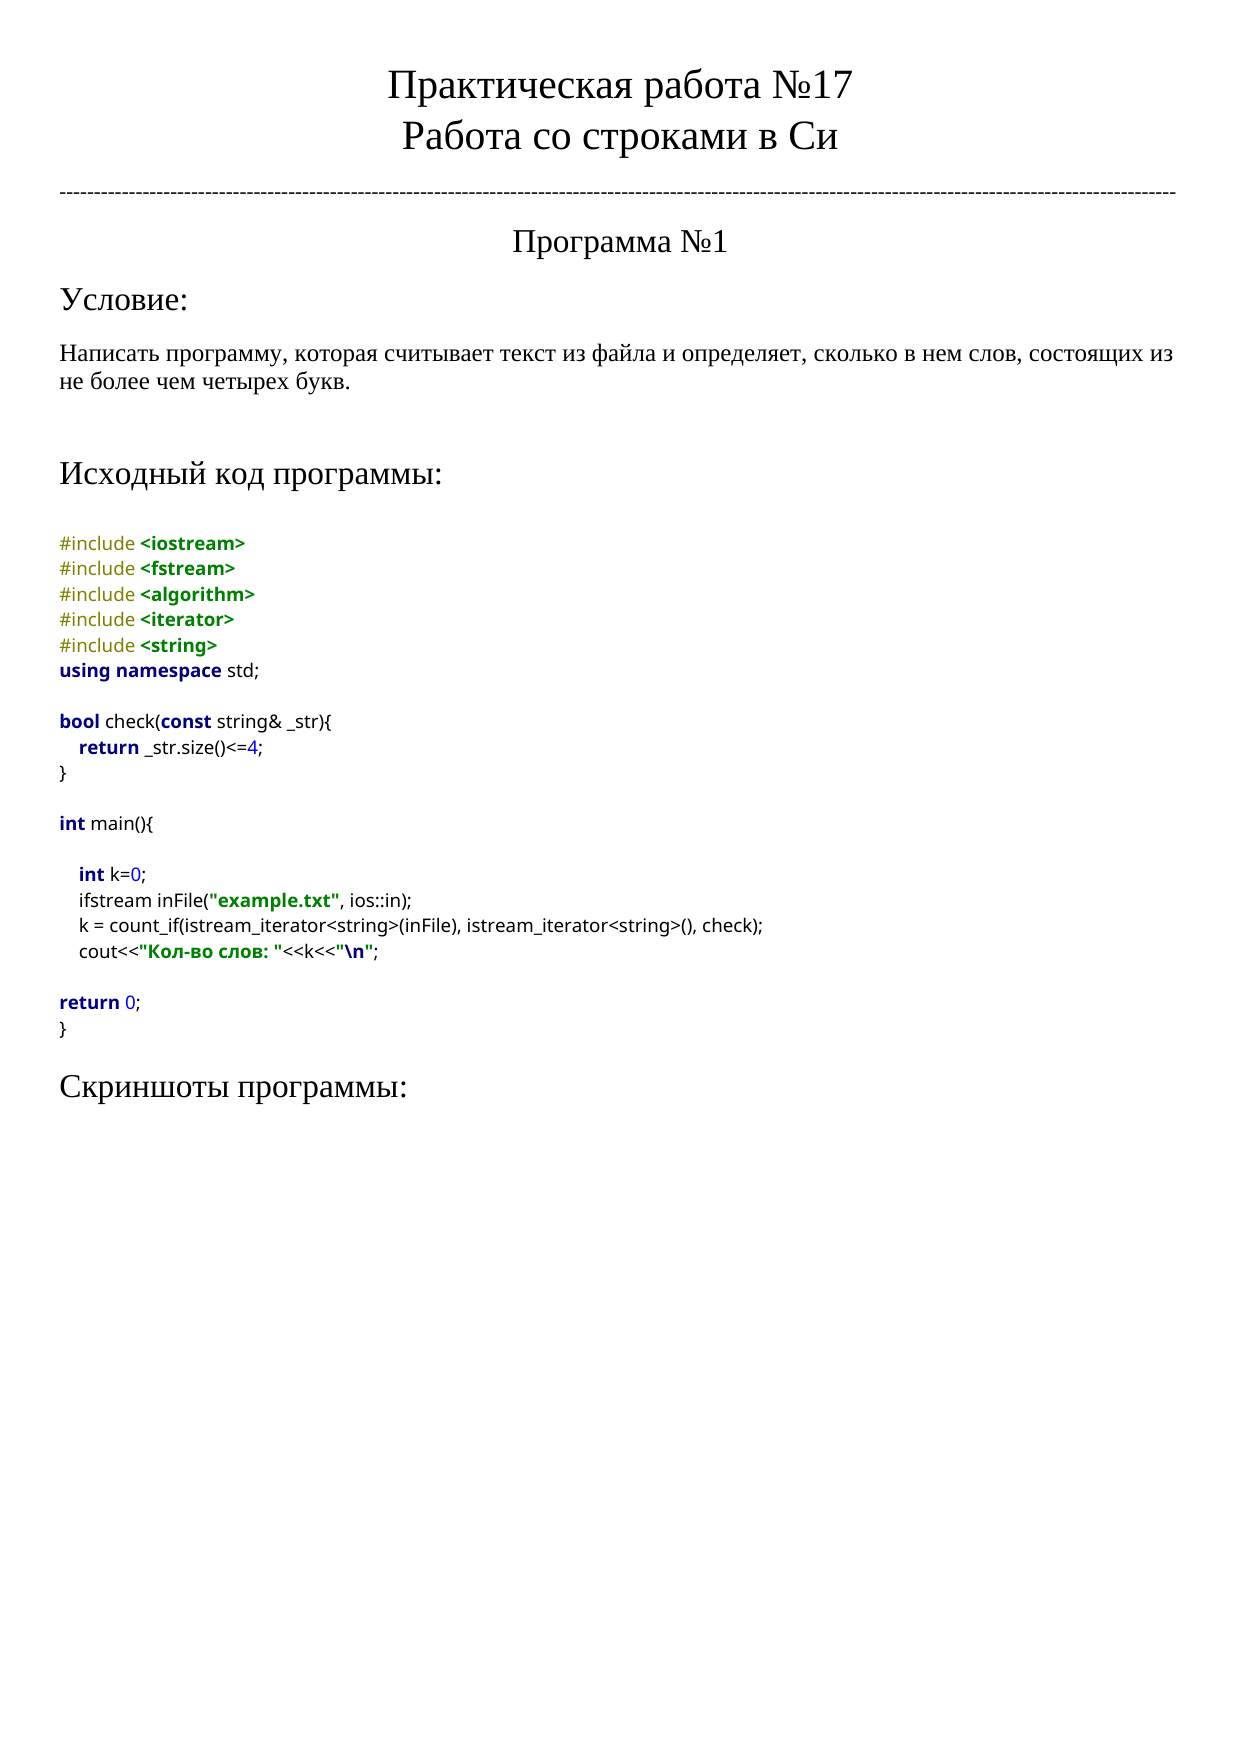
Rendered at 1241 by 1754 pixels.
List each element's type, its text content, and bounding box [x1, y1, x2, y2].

text Условие: [59, 280, 1181, 318]
text ----------------------------------------------------------------------------------------------------------------------------------------------------------------- [59, 179, 1181, 203]
text Практическая работа №17 Работа со строками в Си [59, 59, 1181, 159]
text Скриншоты программы: [59, 1066, 1181, 1104]
text Исходный код программы: [59, 453, 1181, 492]
text #include <iostream> #include <fstream> #include <algorithm> #include <iterator> #include <string> using namespace std; bool check(const string& _str){ return _str.size()<=4; } int main(){ int k=0; ifstream inFile("example.txt", ios::in); k = count_if(istream_iterator<string>(inFile), istream_iterator<string>(), check); cout<<"Кол-во слов: "<<k<<"\n"; return 0; } [59, 492, 1181, 1040]
text Написать программу, которая считывает текст из файла и определяет, сколько в нем слов, состоящих из не более чем четырех букв. [59, 338, 1181, 395]
text Программа №1 [59, 222, 1181, 260]
